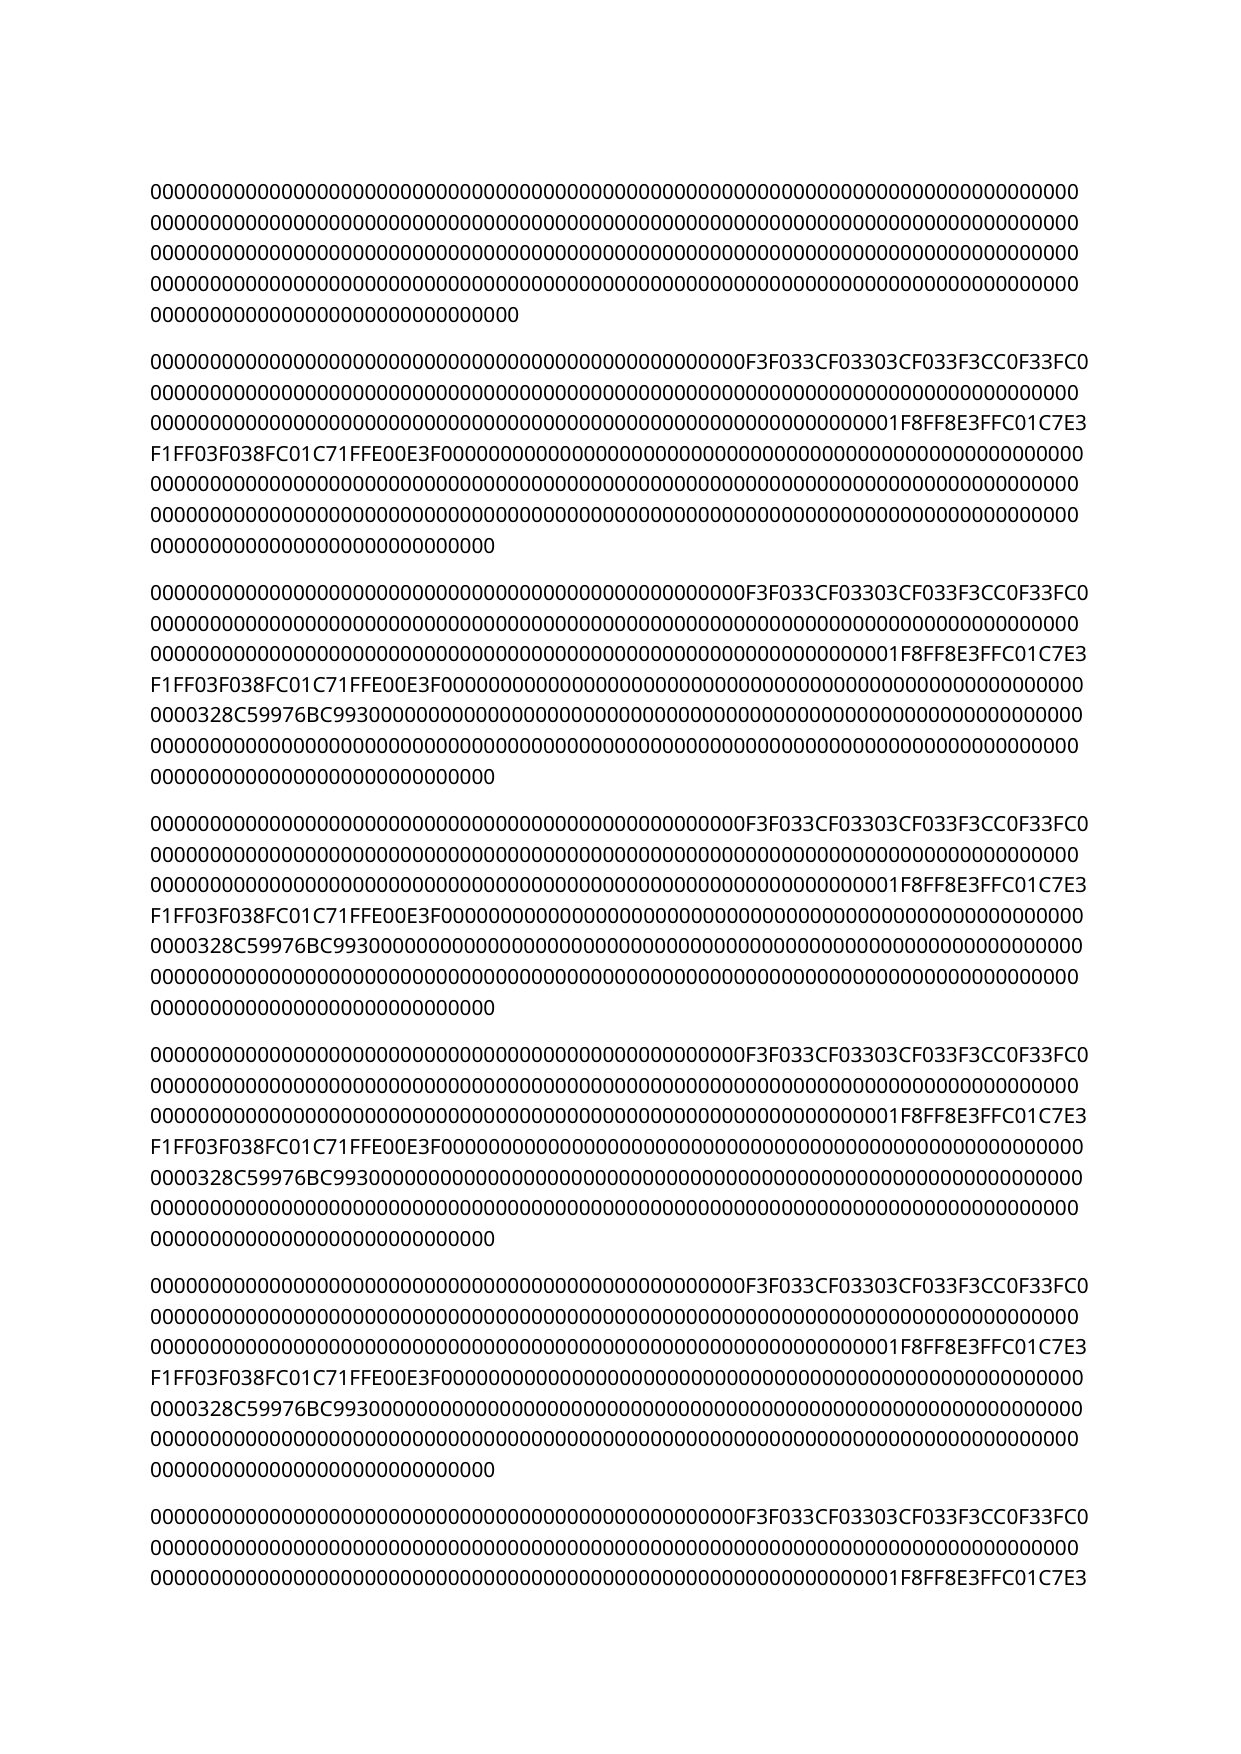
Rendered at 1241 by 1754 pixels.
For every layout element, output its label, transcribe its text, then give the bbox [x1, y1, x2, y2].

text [150, 177, 1090, 328]
text 00000000000000000000000000000000000000000000000000F3F033CF03303CF033F3CC0F33FC0000000000000000000000000000000000000000000000000000000000000000000000000000000000000000000000000000000000000000000000000000000000000000000001F8FF8E3FFC01C7E3F1FF03F038FC01C71FFE00E3F00000000000000000000000000000000000000000000000000000000000000000000000000000000000000000000000000000000000000000000000000000000000000000000000000000000000000000000000000000000000000000000000000000000000000000000000000000000000000000000000 [150, 347, 1090, 559]
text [150, 1502, 1090, 1592]
